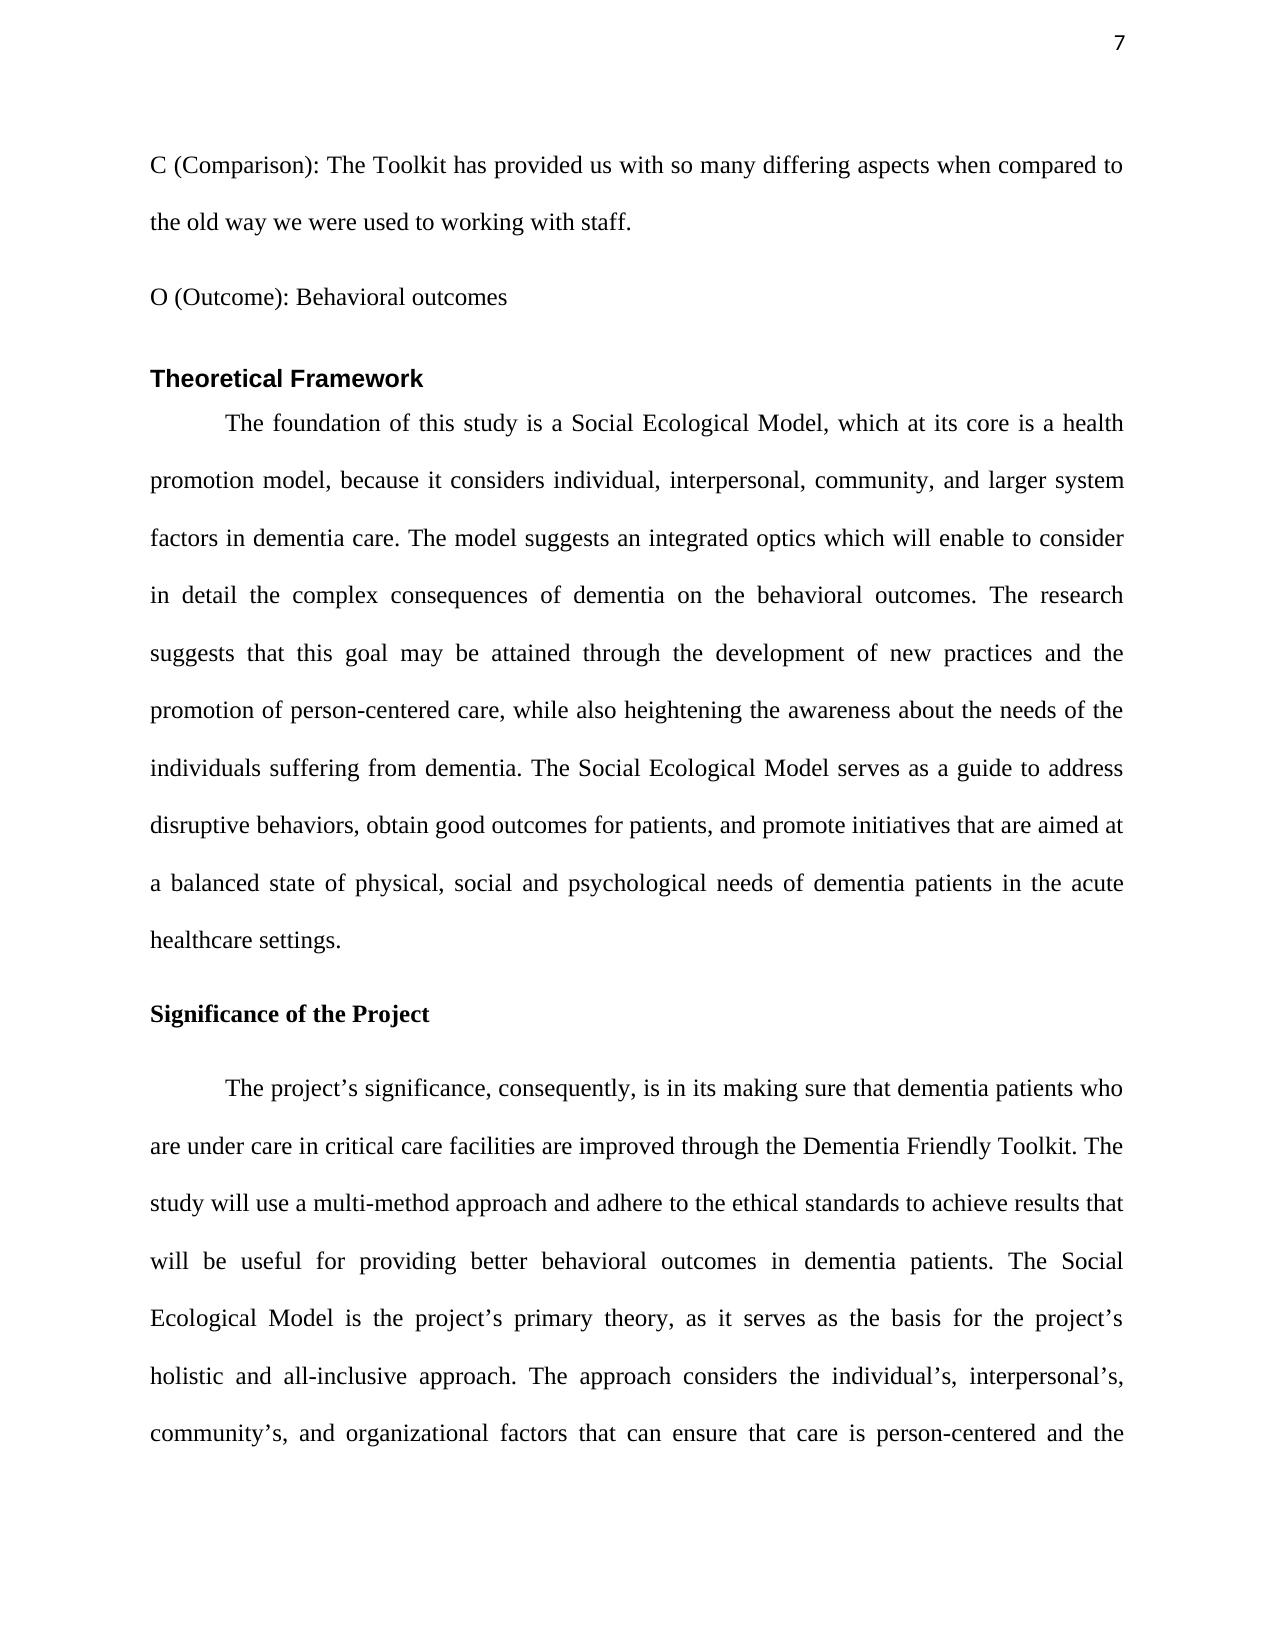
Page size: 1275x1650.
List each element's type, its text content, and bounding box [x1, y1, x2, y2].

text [150, 1073, 1125, 1447]
text The foundation of this study is a Social Ecological Model, which at its core is a health promotion model, because it considers individual, interpersonal, community, and larger system factors in dementia care. The model suggests an integrated optics which will enable to consider in detail the complex consequences of dementia on the behavioral outcomes. The research suggests that this goal may be attained through the development of new practices and the promotion of person-centered care, while also heightening the awareness about the needs of the individuals suffering from dementia. The Social Ecological Model serves as a guide to address disruptive behaviors, obtain good outcomes for patients, and promote initiatives that are aimed at a balanced state of physical, social and psychological needs of dementia patients in the acute healthcare settings. [150, 408, 1125, 954]
text O (Outcome): Behavioral outcomes [150, 282, 1125, 310]
text Significance of the Project [150, 999, 1125, 1028]
subtitle Theoretical Framework [150, 364, 1125, 393]
text C (Comparison): The Toolkit has provided us with so many differing aspects when compared to the old way we were used to working with staff. [150, 150, 1125, 236]
